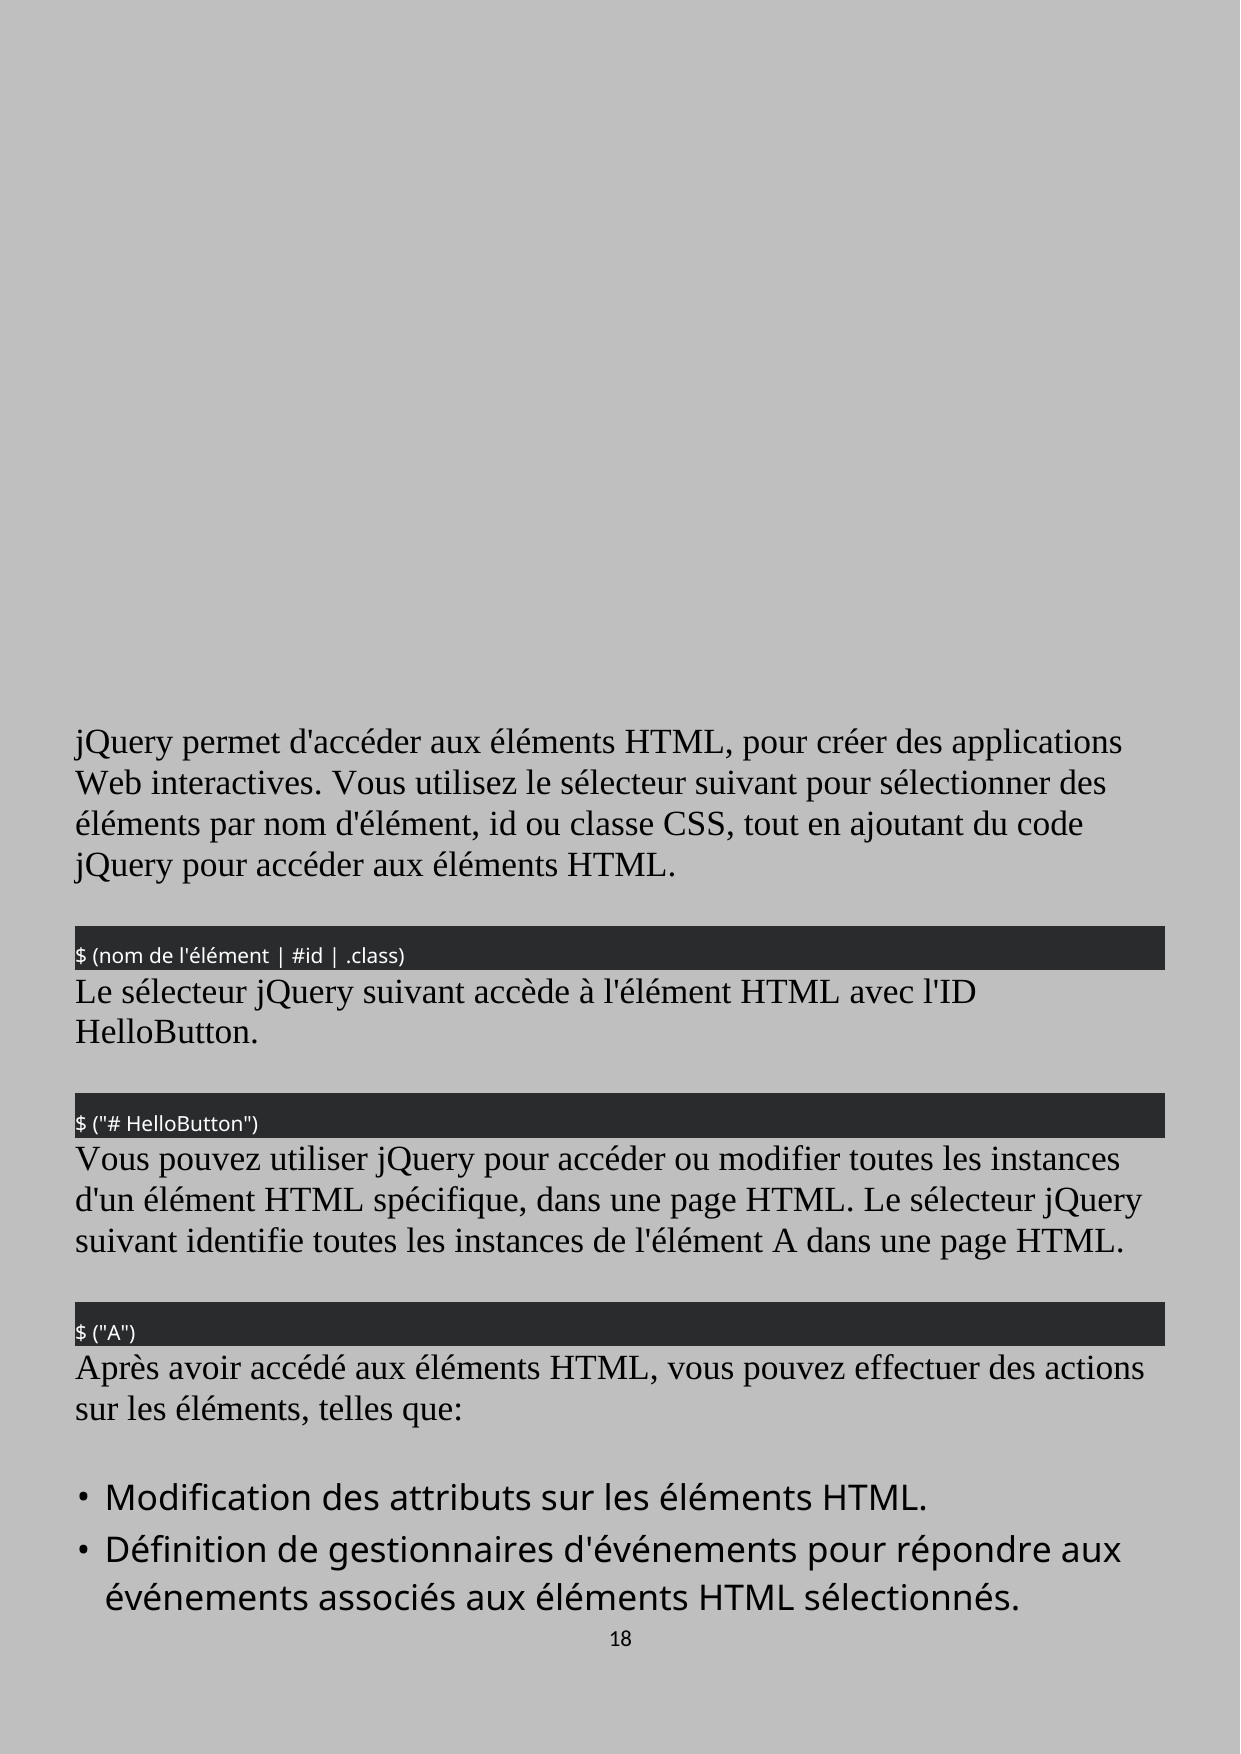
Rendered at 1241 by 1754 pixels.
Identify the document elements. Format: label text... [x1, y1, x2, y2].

text $ ("# HelloButton") [75, 1093, 1165, 1138]
table_cell • [75, 1523, 103, 1622]
table_header Modification des attributs sur les éléments HTML. [103, 1470, 1240, 1523]
table_cell Définition de gestionnaires d'événements pour répondre aux événements associés aux éléments HTML sélectionnés. [103, 1523, 1240, 1622]
text Le sélecteur jQuery suivant accède à l'élément HTML avec l'ID HelloButton. [75, 970, 1165, 1052]
text $ ("A") [75, 1302, 1165, 1346]
text Vous pouvez utiliser jQuery pour accéder ou modifier toutes les instances d'un élément HTML spécifique, dans une page HTML. Le sélecteur jQuery suivant identifie toutes les instances de l'élément A dans une page HTML. [75, 1138, 1165, 1260]
text $ (nom de l'élément | #id | .class) [75, 926, 1165, 970]
text jQuery permet d'accéder aux éléments HTML, pour créer des applications Web interactives. Vous utilisez le sélecteur suivant pour sélectionner des éléments par nom d'élément, id ou classe CSS, tout en ajoutant du code jQuery pour accéder aux éléments HTML. [75, 721, 1165, 884]
table_header • [75, 1470, 103, 1523]
text Après avoir accédé aux éléments HTML, vous pouvez effectuer des actions sur les éléments, telles que: [75, 1346, 1165, 1428]
